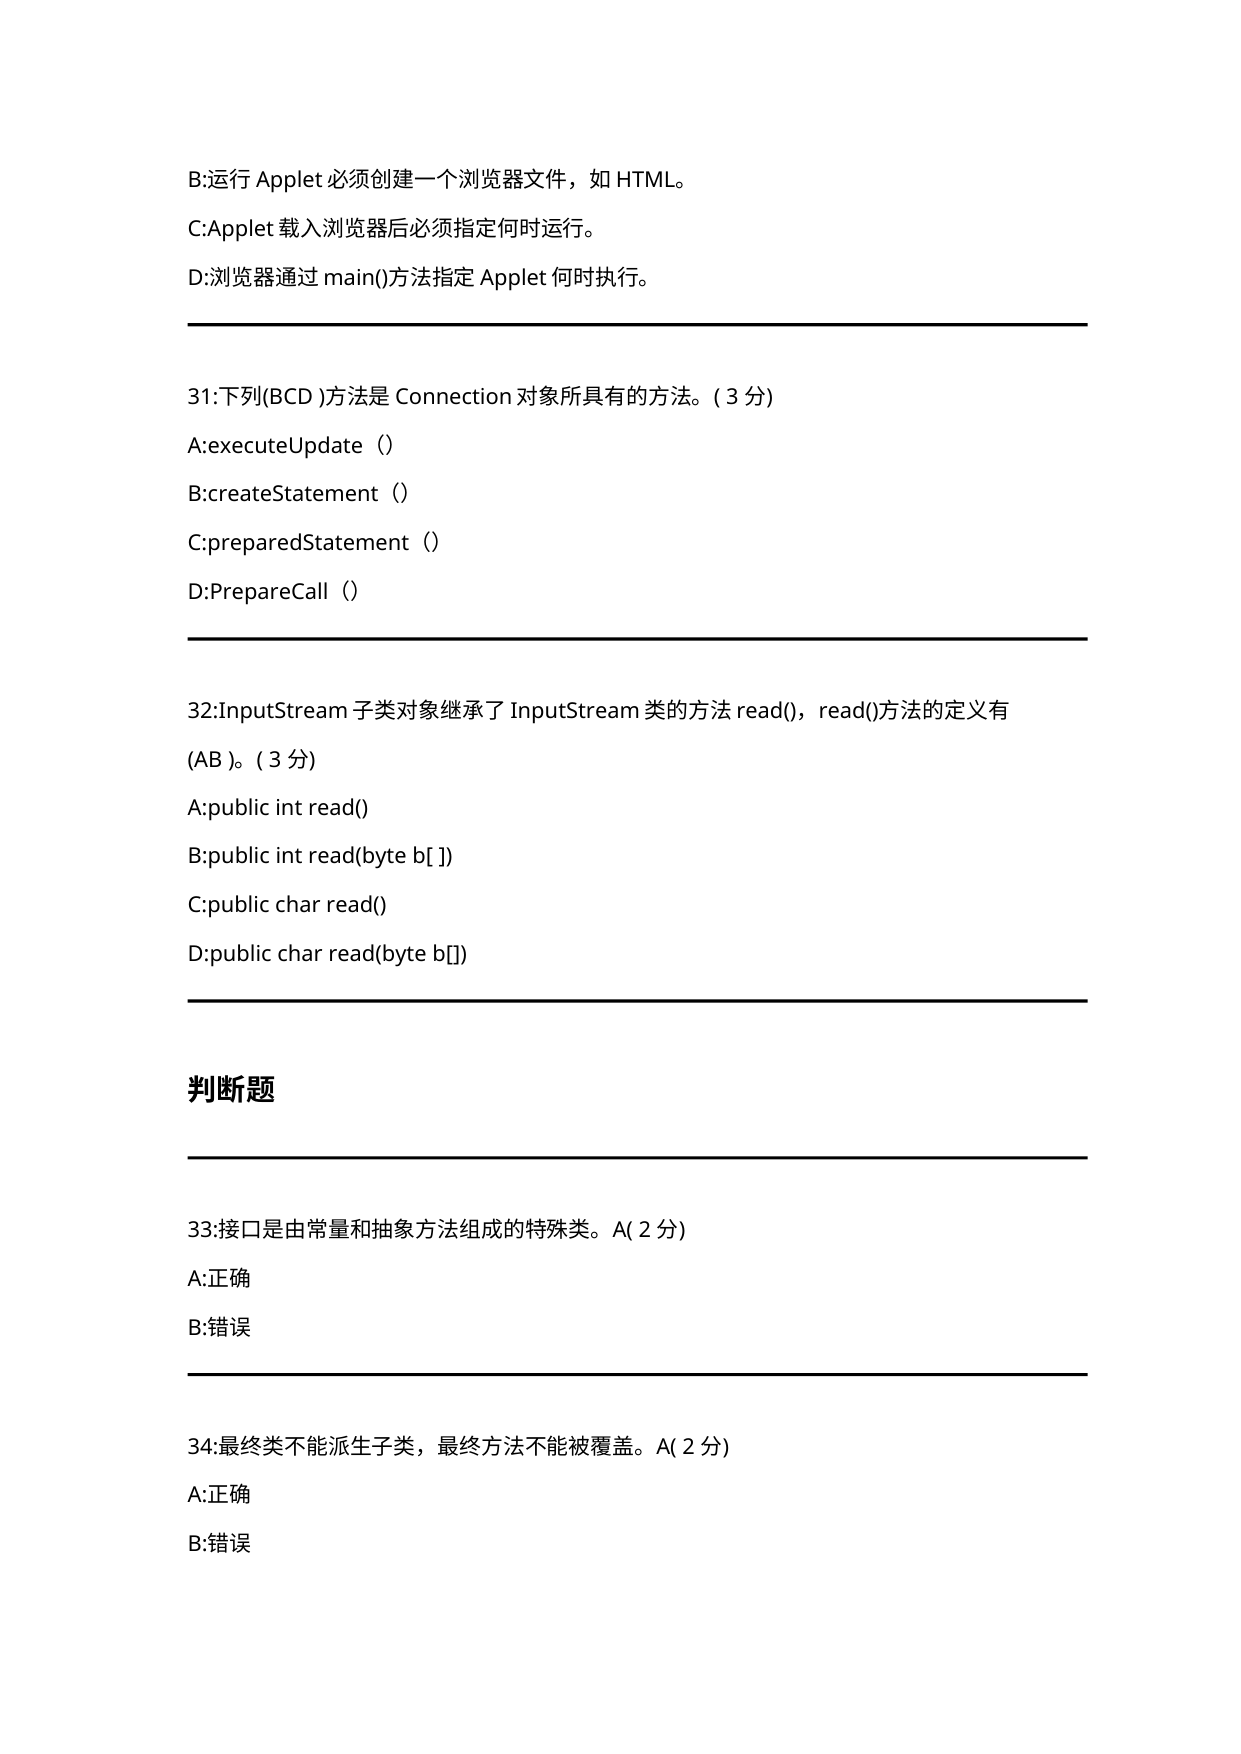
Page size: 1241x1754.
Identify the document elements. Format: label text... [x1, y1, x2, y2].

text 34:最终类不能派生子类，最终方法不能被覆盖。A( 2 分) A:正确 B:错误 [187, 1428, 1053, 1558]
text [187, 162, 1053, 292]
text 33:接口是由常量和抽象方法组成的特殊类。A( 2 分) A:正确 B:错误 [187, 1212, 1053, 1342]
text 31:下列(BCD )方法是Connection对象所具有的方法。( 3 分) A:executeUpdate（） B:createStatement（） C:preparedStatement（） D:PrepareCall（） [187, 379, 1053, 606]
text 判断题 [187, 1055, 1053, 1120]
text 32:InputStream子类对象继承了InputStream类的方法read()，read()方法的定义有(AB )。( 3 分) A:public int read() B:public int read(byte b[ ]) C:public char read() D:public char read(byte b[]) [187, 693, 1053, 969]
